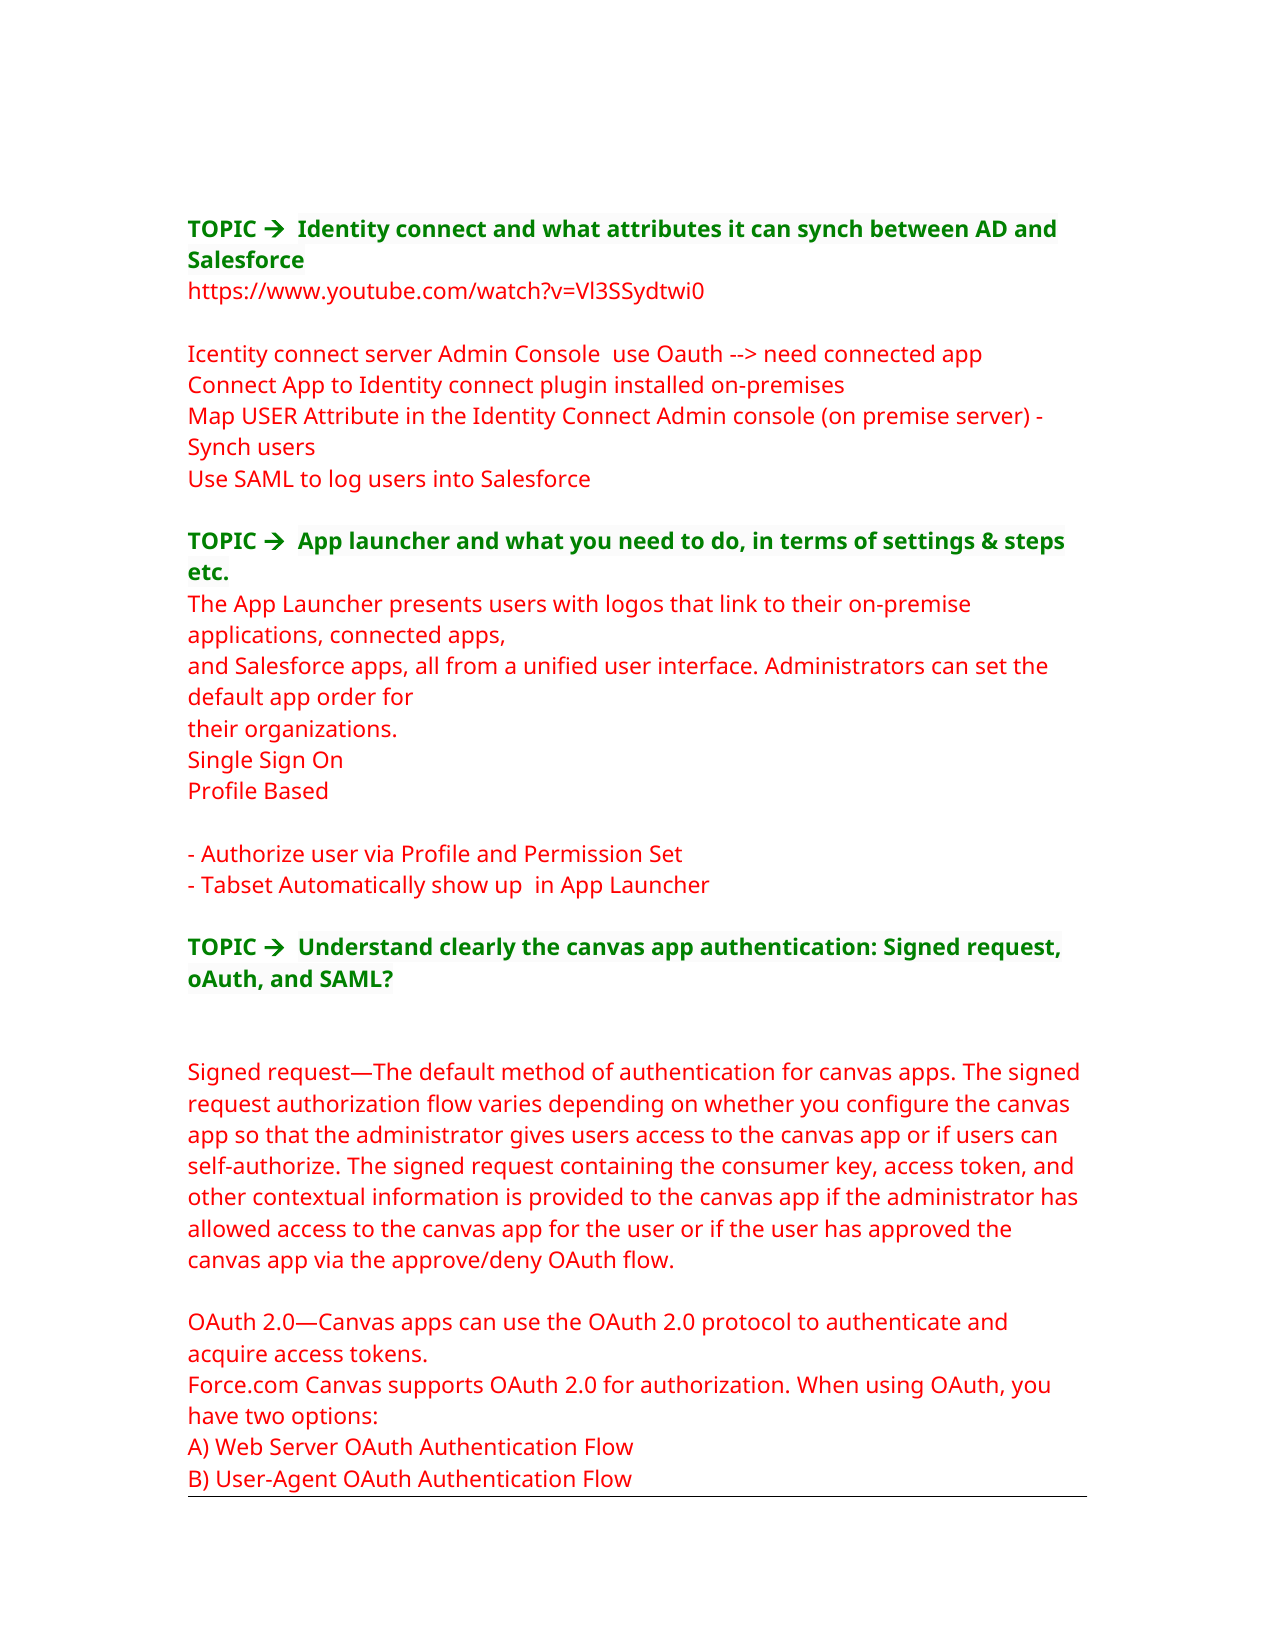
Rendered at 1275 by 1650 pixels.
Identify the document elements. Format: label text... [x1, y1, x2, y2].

text A) Web Server OAuth Authentication Flow [187, 1431, 1087, 1462]
text Icentity connect server Admin Console use Oauth --> need connected app [187, 337, 1087, 369]
text OAuth 2.0—Canvas apps can use the OAuth 2.0 protocol to authenticate and acquire access tokens. [187, 1306, 1087, 1369]
text Force.com Canvas supports OAuth 2.0 for authorization. When using OAuth, you have two options: [187, 1369, 1087, 1431]
text TOPIC Identity connect and what attributes it can synch between AD and Salesforce [187, 150, 1087, 275]
text their organizations. [187, 712, 1087, 744]
text - Authorize user via Profile and Permission Set [187, 837, 1087, 869]
text https://www.youtube.com/watch?v=Vl3SSydtwi0 [187, 275, 1087, 306]
text Connect App to Identity connect plugin installed on-premises [187, 369, 1087, 400]
text The App Launcher presents users with logos that link to their on-premise applications, connected apps, [187, 587, 1087, 650]
text Use SAML to log users into Salesforce TOPIC App launcher and what you need to do, in terms of settings & steps etc. [187, 462, 1087, 587]
text Profile Based [187, 775, 1087, 806]
text Map USER Attribute in the Identity Connect Admin console (on premise server) - Synch users [187, 400, 1087, 462]
text B) User-Agent OAuth Authentication Flow [187, 1462, 1087, 1497]
text Signed request—The default method of authentication for canvas apps. The signed request authorization flow varies depending on whether you configure the canvas app so that the administrator gives users access to the canvas app or if users can self-authorize. The signed request containing the consumer key, access token, and other contextual information is provided to the canvas app if the administrator has allowed access to the canvas app for the user or if the user has approved the canvas app via the approve/deny OAuth flow. [187, 1056, 1087, 1275]
text - Tabset Automatically show up in App Launcher TOPIC Understand clearly the canvas app authentication: Signed request, oAuth, and SAML? [187, 869, 1087, 994]
text and Salesforce apps, all from a unified user interface. Administrators can set the default app order for [187, 650, 1087, 712]
text Single Sign On [187, 744, 1087, 775]
